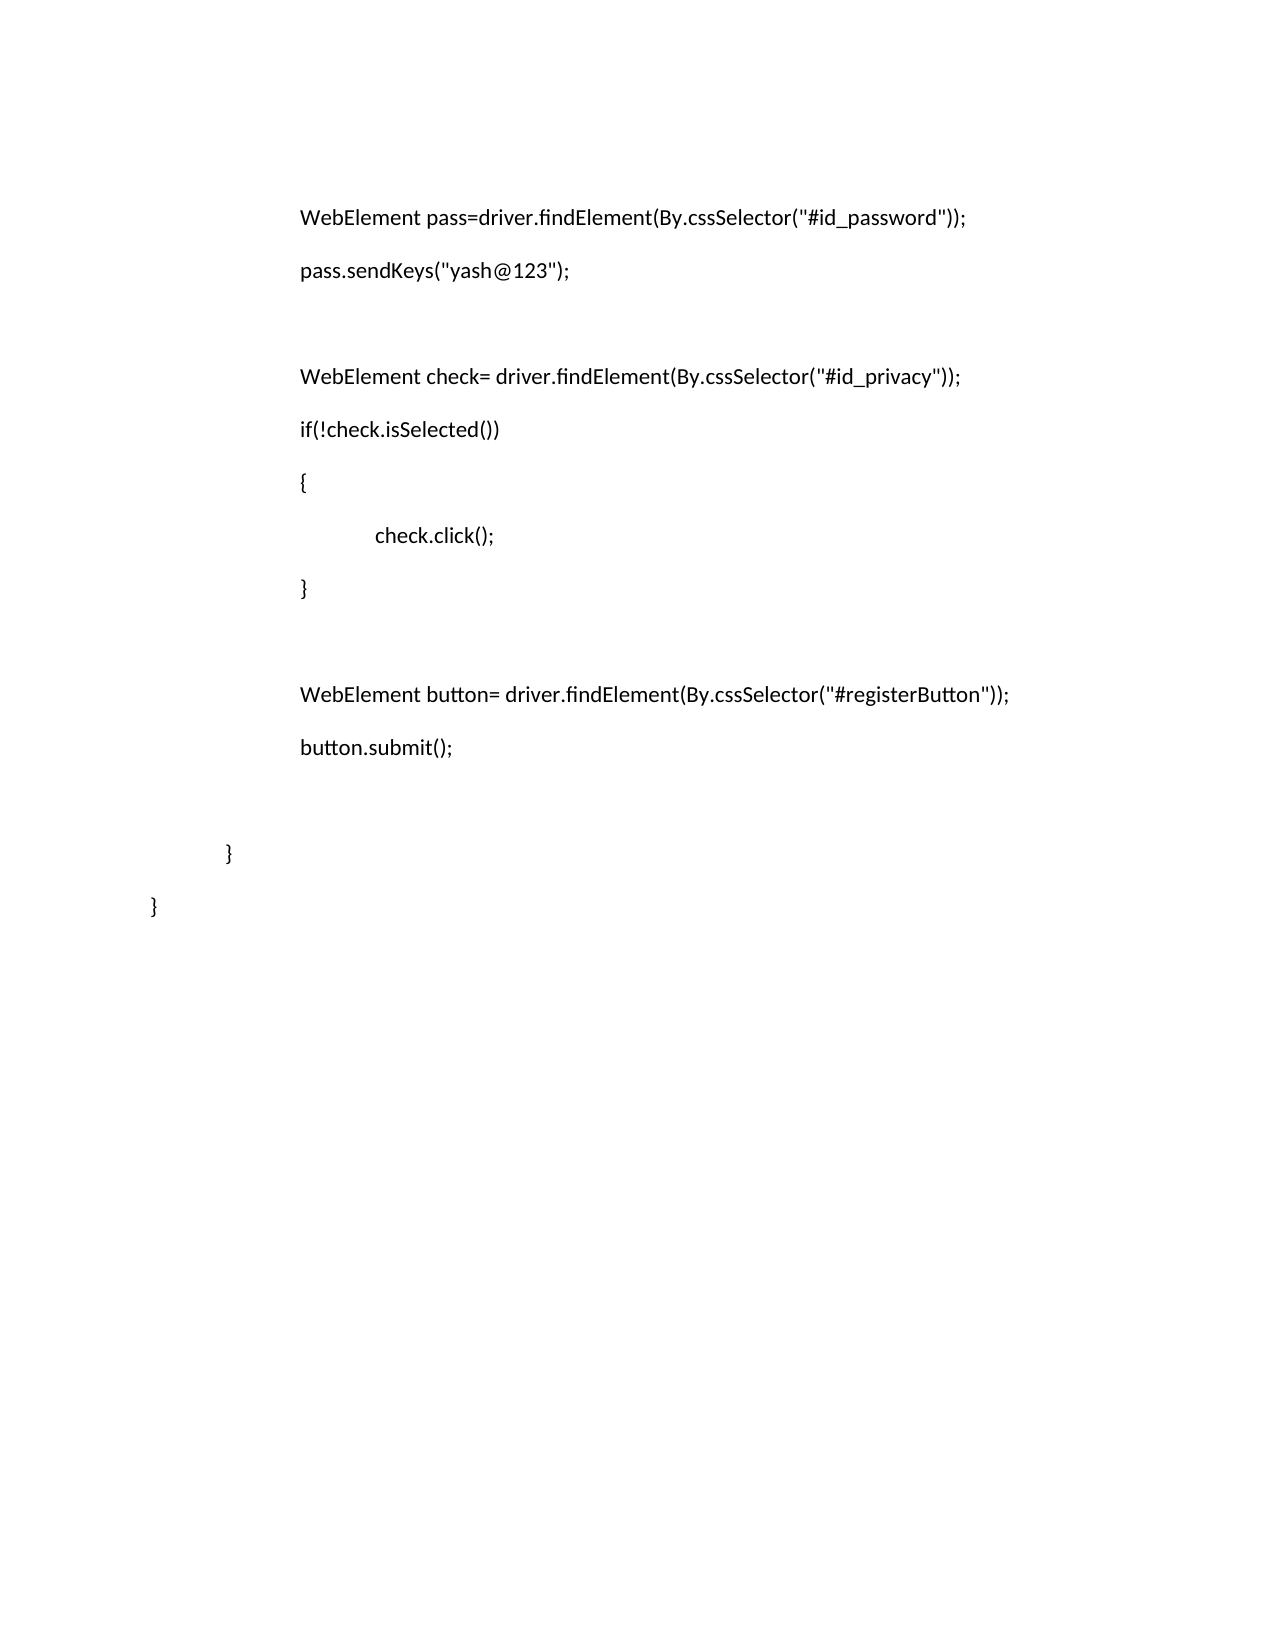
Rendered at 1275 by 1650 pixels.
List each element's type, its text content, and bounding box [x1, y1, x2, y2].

text if(!check.isSelected()) [150, 415, 1125, 443]
text WebElement check= driver.findElement(By.cssSelector("#id_privacy")); [150, 362, 1125, 390]
text WebElement button= driver.findElement(By.cssSelector("#registerButton")); [150, 680, 1125, 708]
text WebElement pass=driver.findElement(By.cssSelector("#id_password")); [150, 203, 1125, 231]
text { [150, 468, 1125, 496]
text } [150, 574, 1125, 602]
text } [150, 892, 1125, 920]
text pass.sendKeys("yash@123"); [150, 256, 1125, 284]
text } [150, 839, 1125, 867]
text check.click(); [150, 521, 1125, 549]
text button.submit(); [150, 733, 1125, 761]
